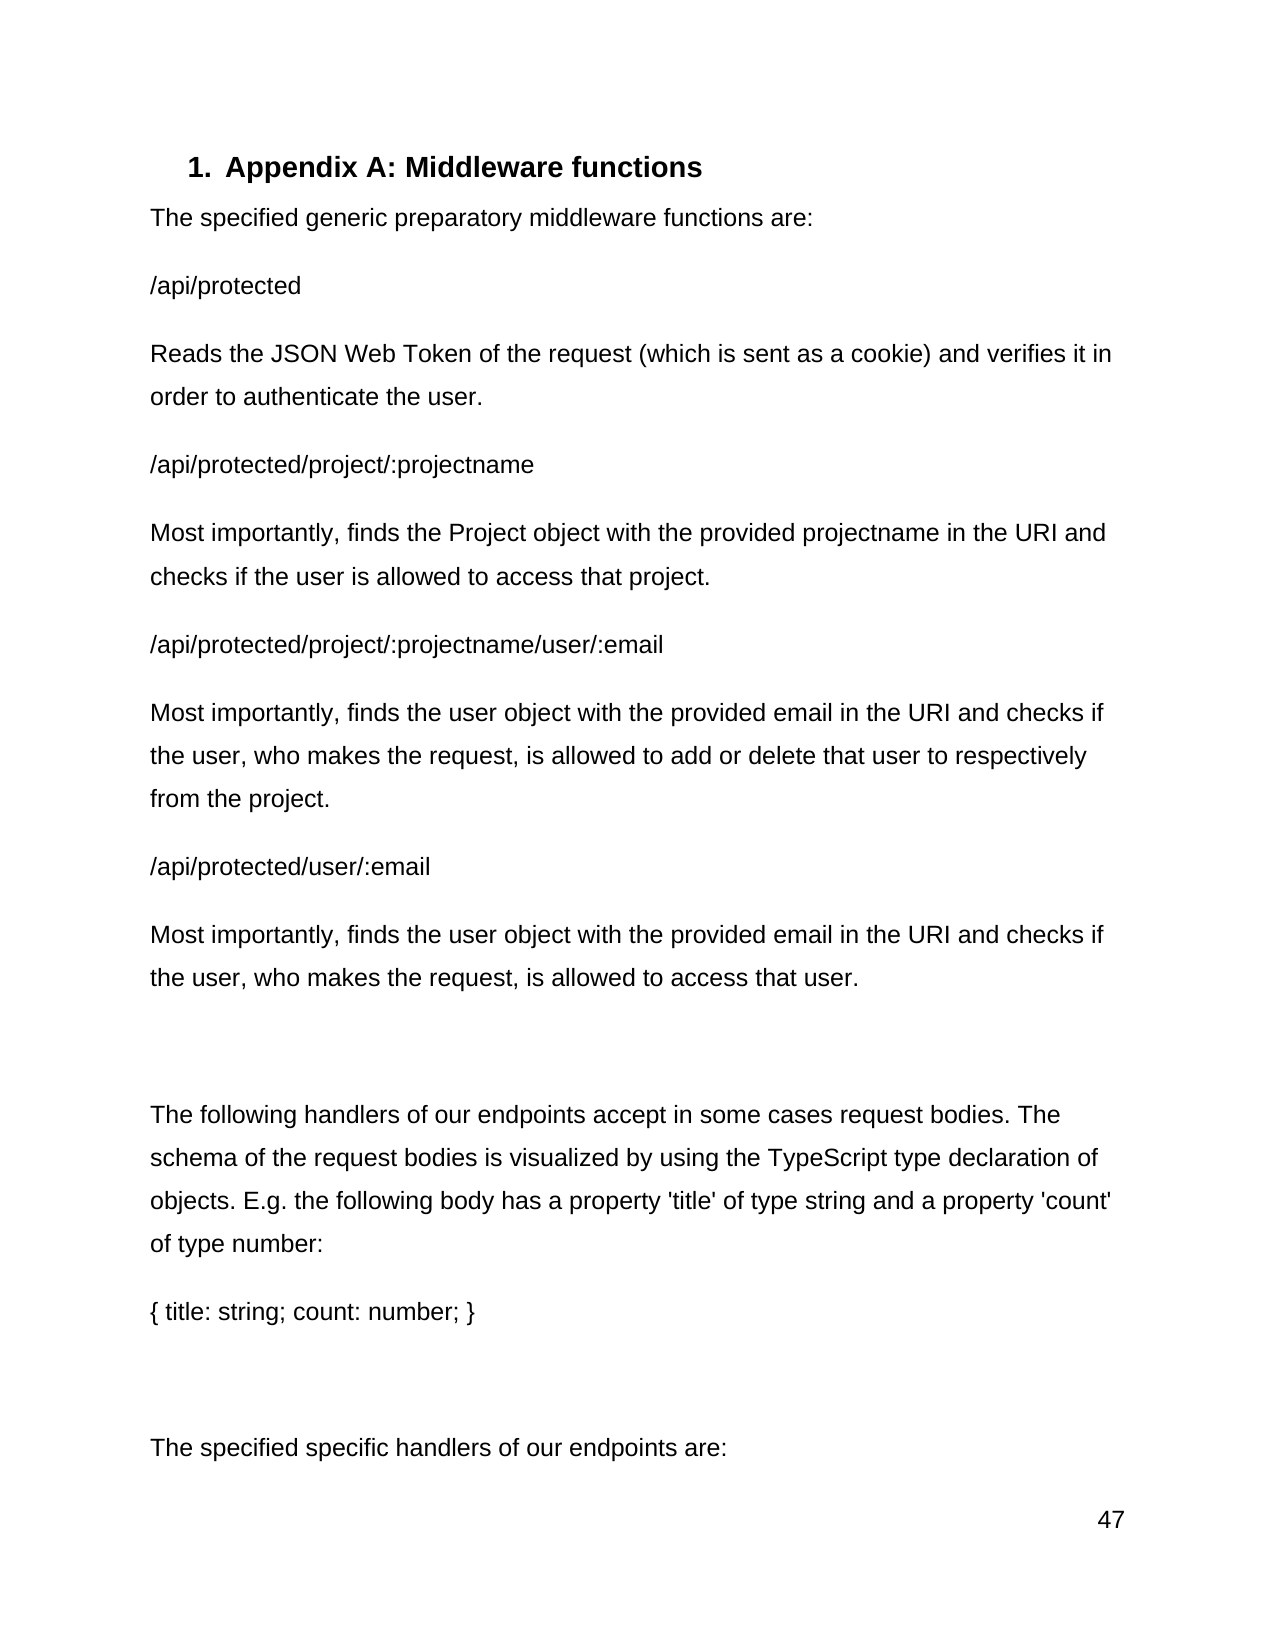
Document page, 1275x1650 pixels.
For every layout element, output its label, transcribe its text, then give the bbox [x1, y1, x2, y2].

text Most importantly, finds the Project object with the provided projectname in the URI and checks if the user is allowed to access that project. [150, 518, 1125, 590]
text Reads the JSON Web Token of the request (which is sent as a cookie) and verifies it in order to authenticate the user. [150, 339, 1125, 411]
text Most importantly, finds the user object with the provided email in the URI and checks if the user, who makes the request, is allowed to add or delete that user to respectively from the project. [150, 698, 1125, 813]
text /api/protected [150, 271, 1125, 300]
text The specified specific handlers of our endpoints are: [150, 1433, 1125, 1462]
text The following handlers of our endpoints accept in some cases request bodies. The schema of the request bodies is visualized by using the TypeScript type declaration of objects. E.g. the following body has a property 'title' of type string and a property 'count' of type number: [150, 1100, 1125, 1258]
text /api/protected/project/:projectname [150, 450, 1125, 479]
text The specified generic preparatory middleware functions are: [150, 203, 1125, 232]
subtitle Appendix A: Middleware functions [187, 150, 1125, 183]
text /api/protected/user/:email [150, 852, 1125, 881]
text /api/protected/project/:projectname/user/:email [150, 630, 1125, 658]
text { title: string; count: number; } [150, 1297, 1125, 1326]
text Most importantly, finds the user object with the provided email in the URI and checks if the user, who makes the request, is allowed to access that user. [150, 920, 1125, 992]
